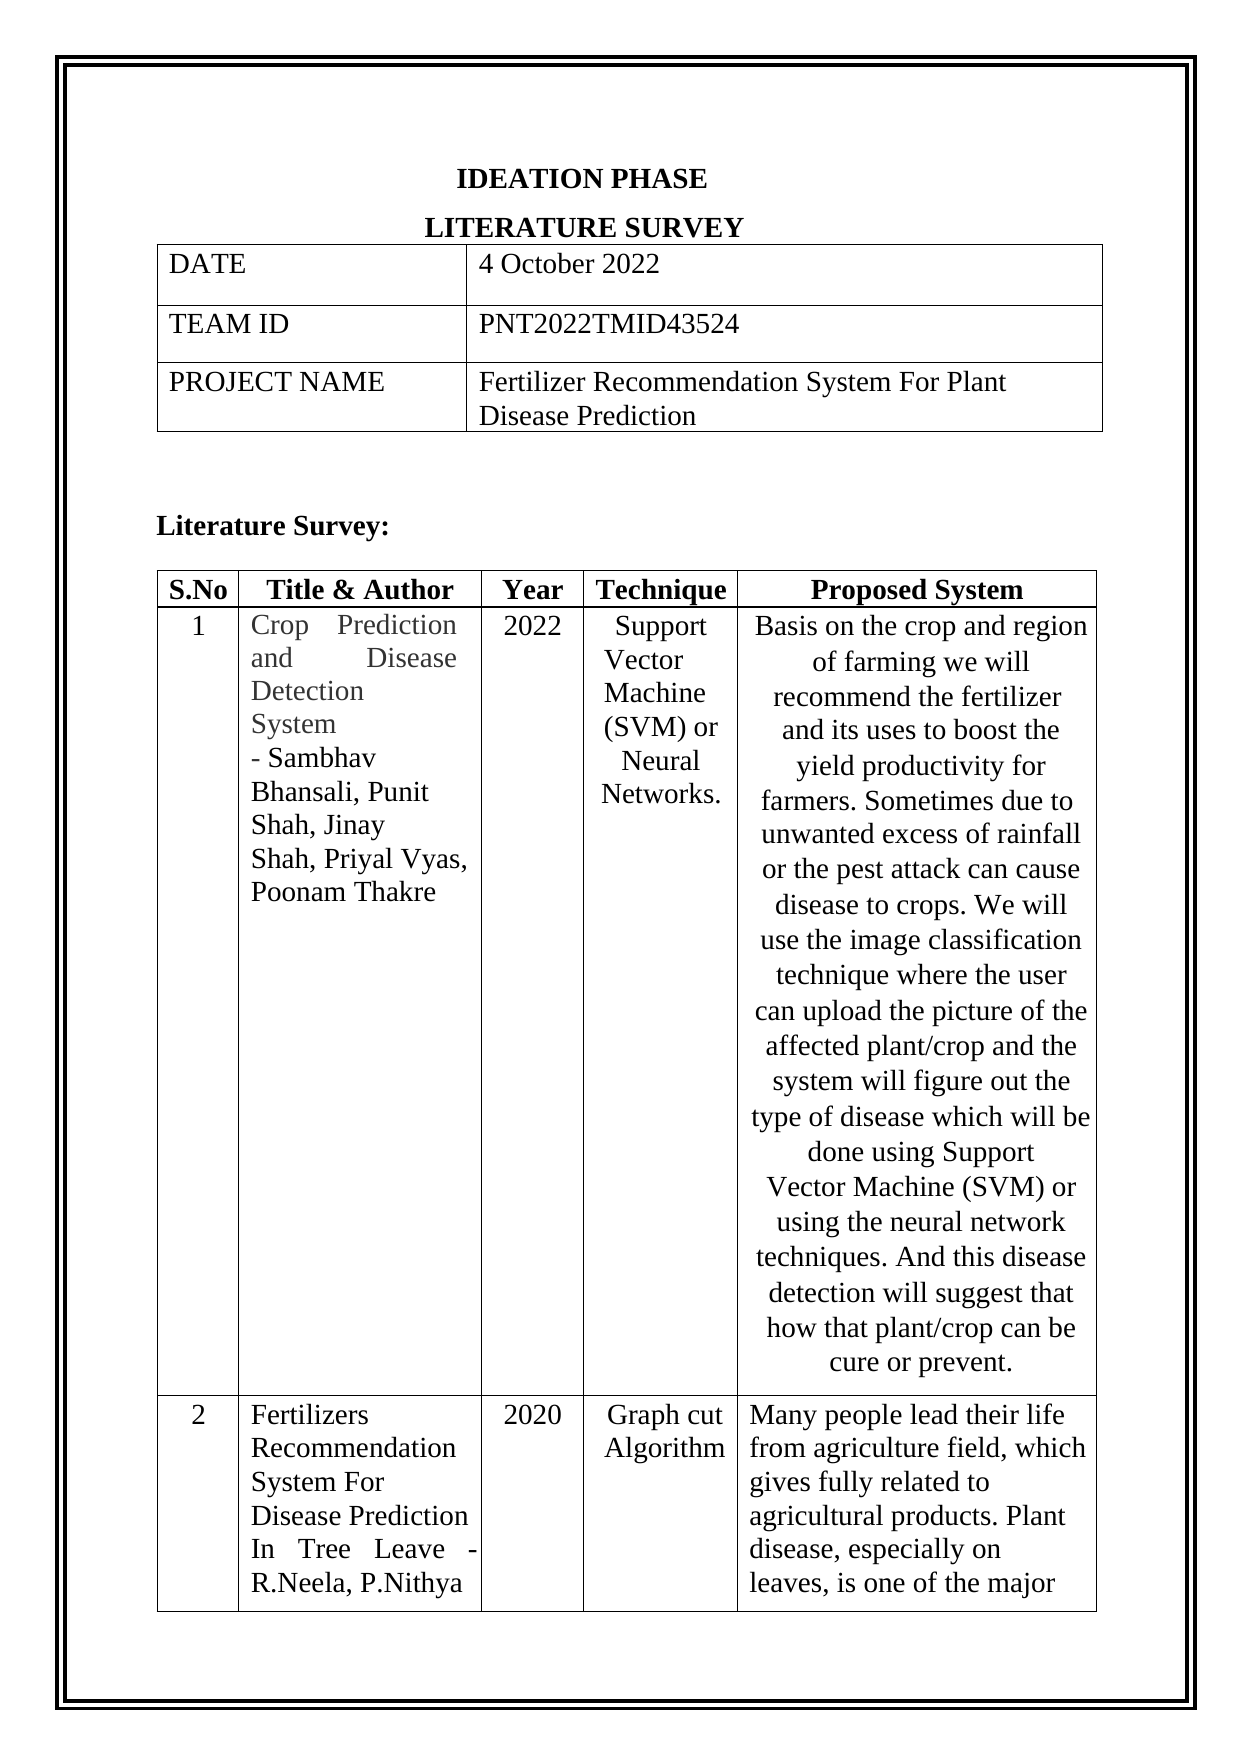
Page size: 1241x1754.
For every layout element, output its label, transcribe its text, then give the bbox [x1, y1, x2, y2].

table_header IDEATION PHASE LITERATURE SURVEY Literature Survey: [61, 59, 1191, 1699]
